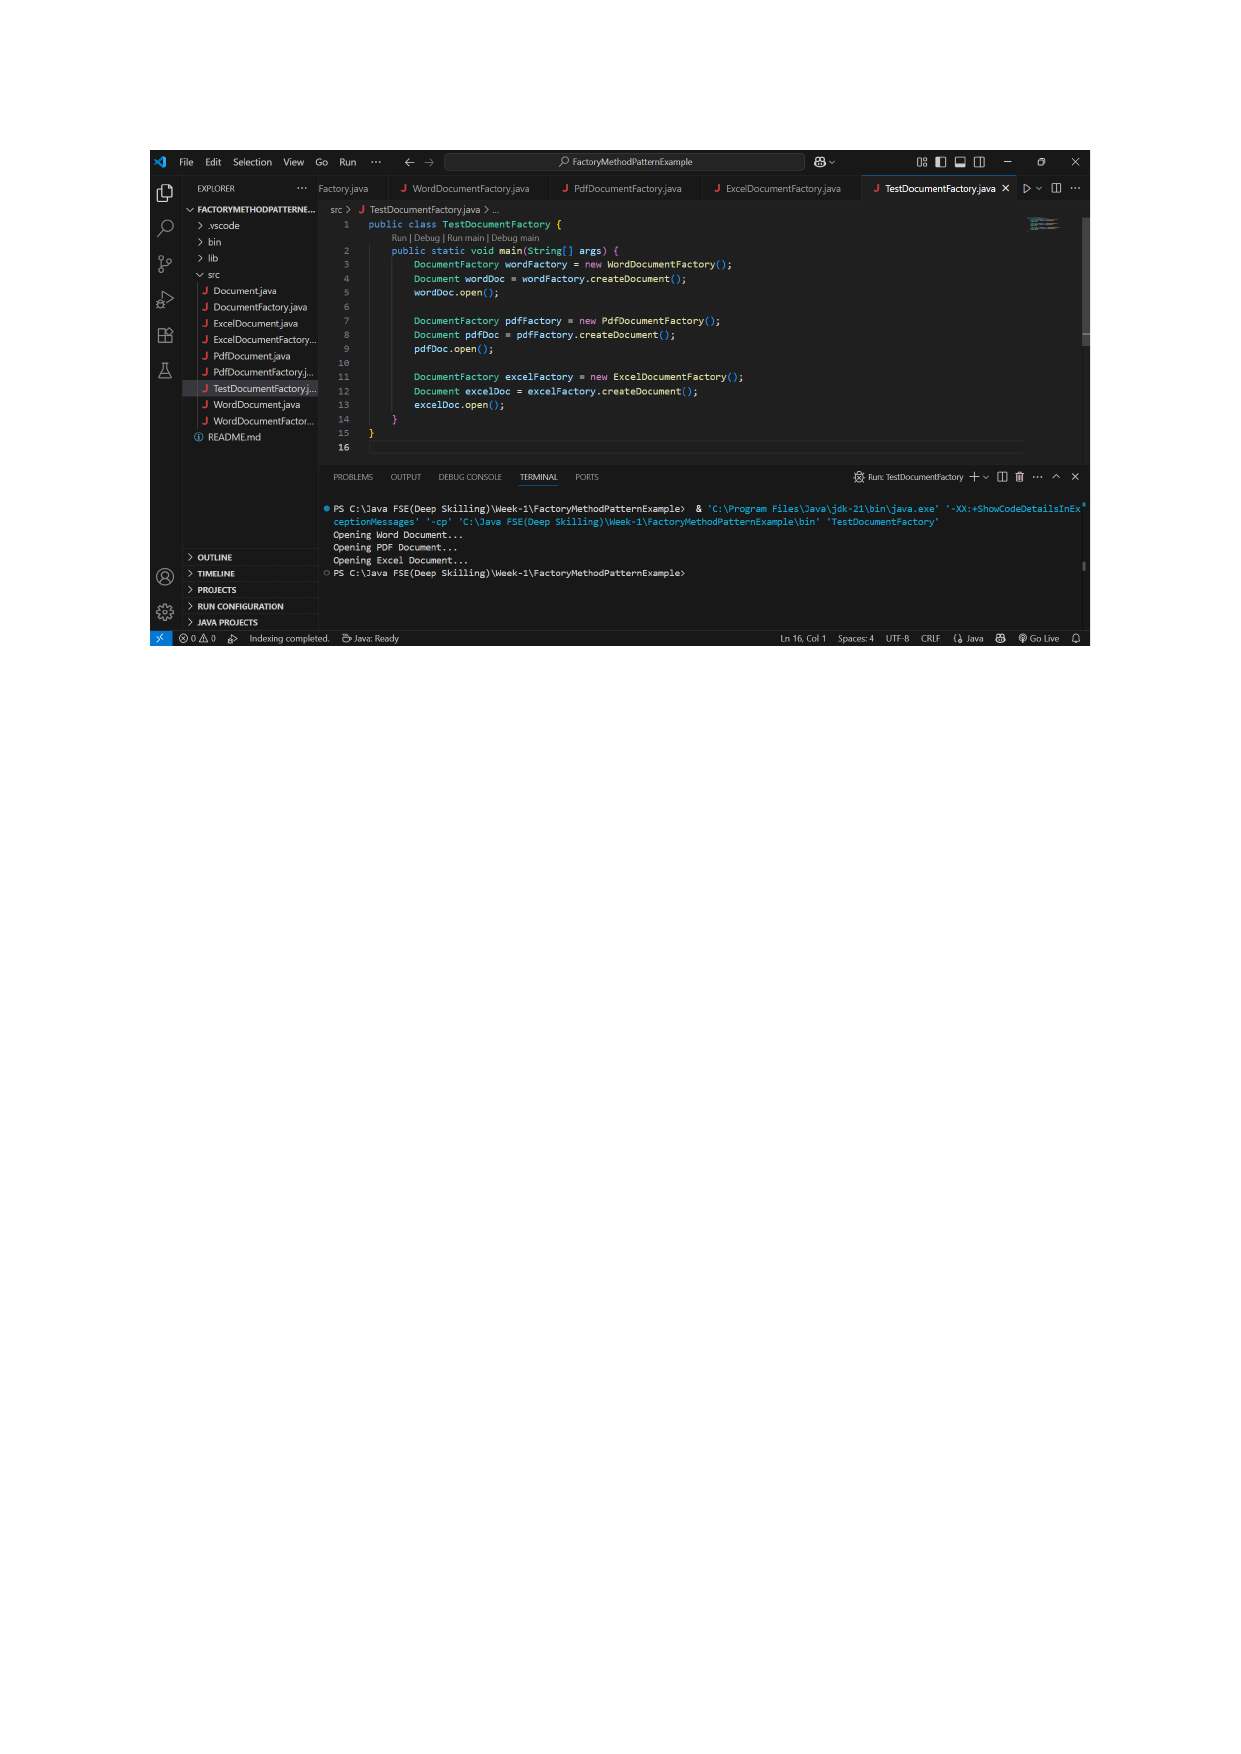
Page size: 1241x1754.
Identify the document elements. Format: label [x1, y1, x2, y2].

picture [150, 150, 1091, 646]
